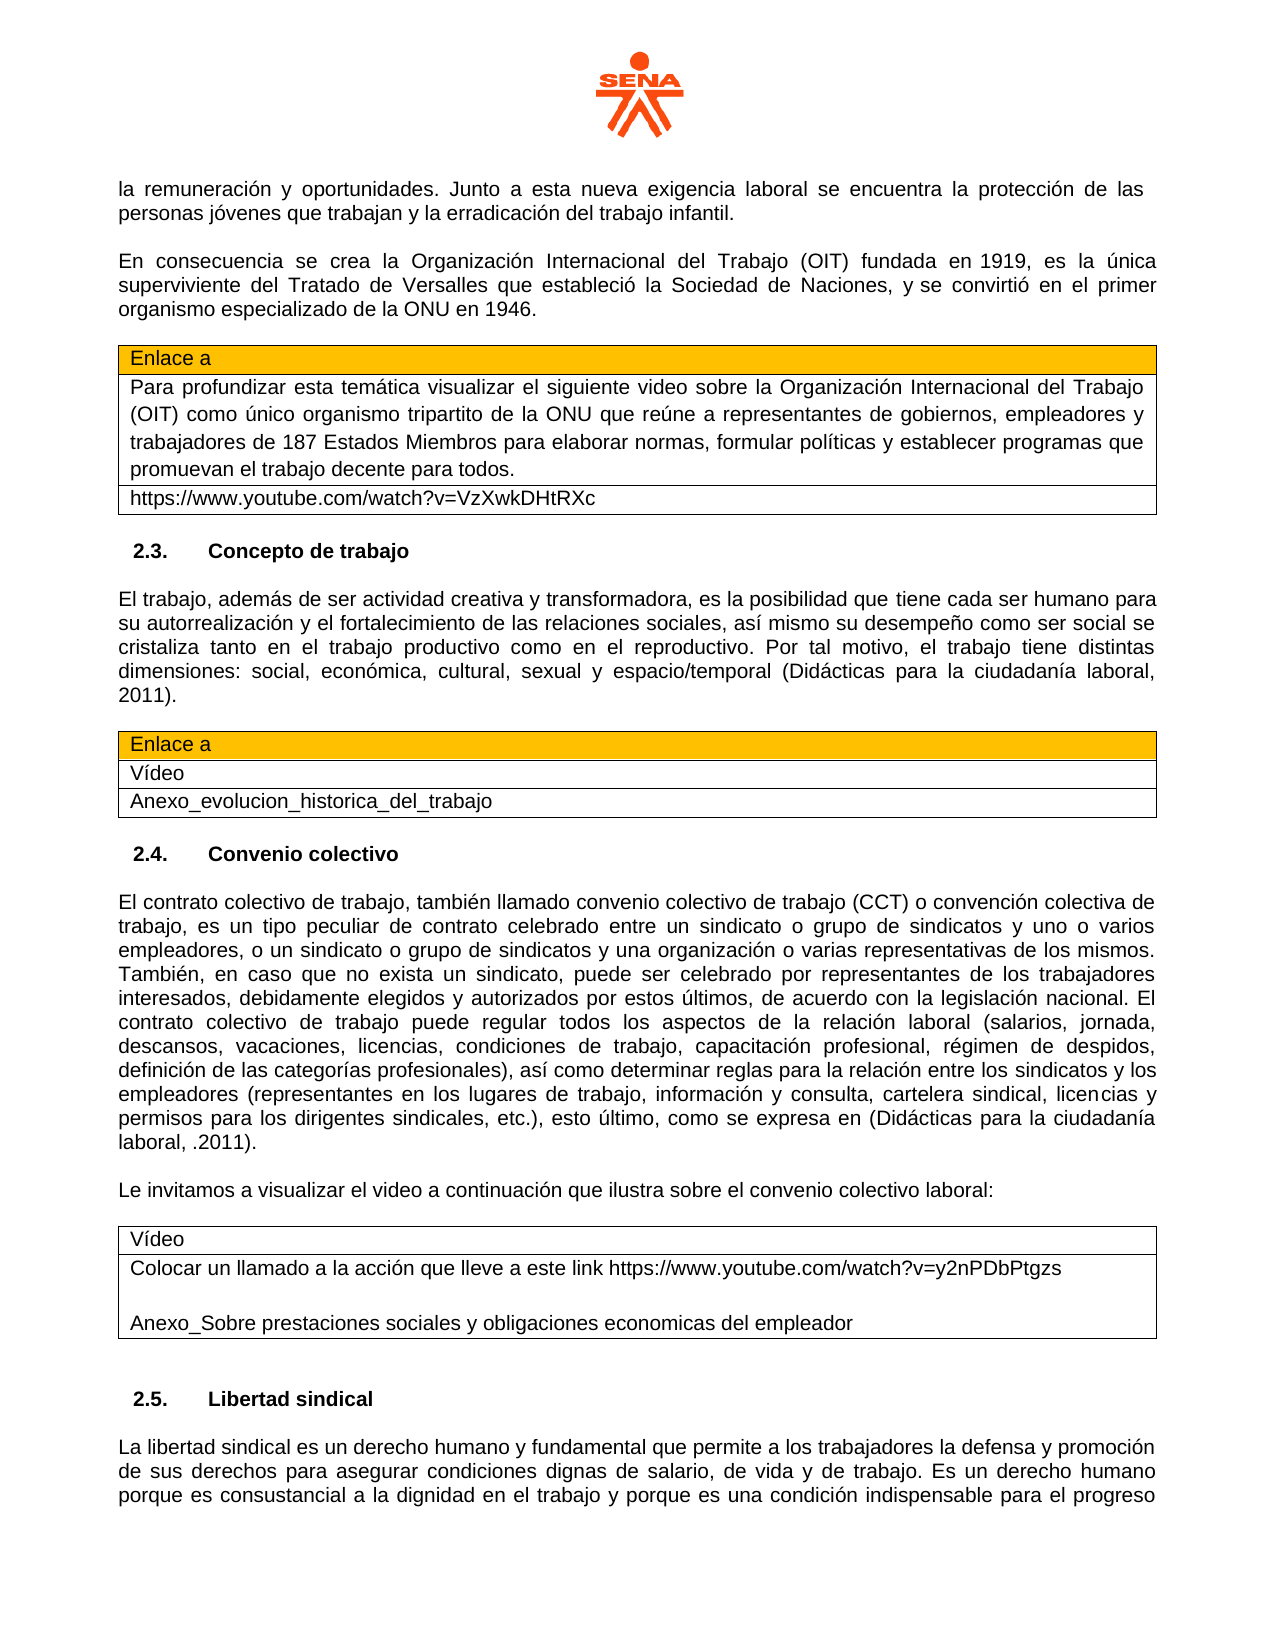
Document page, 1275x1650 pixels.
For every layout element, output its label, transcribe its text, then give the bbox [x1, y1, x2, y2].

text Le invitamos a visualizar el video a continuación que ilustra sobre el convenio colectivo laboral: [118, 1178, 1157, 1202]
list Concepto de trabajo [133, 539, 1157, 563]
table_cell Vídeo [119, 761, 1156, 788]
picture [585, 48, 690, 142]
table_cell Para profundizar esta temática visualizar el siguiente video sobre la Organización Internacional del Trabajo (OIT) como único organismo tripartito de la ONU que reúne a representantes de gobiernos, empleadores y trabajadores de 187 Estados Miembros para elaborar normas, formular políticas y establecer programas que promuevan el trabajo decente para todos. [119, 375, 1156, 485]
text En consecuencia se crea la Organización Internacional del Trabajo (OIT) fundada en 1919, es la única superviviente del Tratado de Versalles que estableció la Sociedad de Naciones, y se convirtió en el primer organismo especializado de la ONU en 1946. [118, 249, 1157, 321]
table_header Enlace a [119, 346, 1156, 374]
list Convenio colectivo [133, 842, 1157, 866]
text El contrato colectivo de trabajo, también llamado convenio colectivo de trabajo (CCT) o convención colectiva de trabajo, es un tipo peculiar de contrato celebrado entre un sindicato o grupo de sindicatos y uno o varios empleadores, o un sindicato o grupo de sindicatos y una organización o varias representativas de los mismos. También, en caso que no exista un sindicato, puede ser celebrado por representantes de los trabajadores interesados, debidamente elegidos y autorizados por estos últimos, de acuerdo con la legislación nacional. El contrato colectivo de trabajo puede regular todos los aspectos de la relación laboral (salarios, jornada, descansos, vacaciones, licencias, condiciones de trabajo, capacitación profesional, régimen de despidos, definición de las categorías profesionales), así como determinar reglas para la relación entre los sindicatos y los empleadores (representantes en los lugares de trabajo, información y consulta, cartelera sindical, licencias y permisos para los dirigentes sindicales, etc.), esto último, como se expresa en (Didácticas para la ciudadanía laboral, .2011). [118, 890, 1157, 1154]
text El trabajo, además de ser actividad creativa y transformadora, es la posibilidad que tiene cada ser humano para su autorrealización y el fortalecimiento de las relaciones sociales, así mismo su desempeño como ser social se cristaliza tanto en el trabajo productivo como en el reproductivo. Por tal motivo, el trabajo tiene distintas dimensiones: social, económica, cultural, sexual y espacio/temporal (Didácticas para la ciudadanía laboral, 2011). [118, 587, 1157, 707]
table_cell Colocar un llamado a la acción que lleve a este link https://www.youtube.com/watch?v=y2nPDbPtgzs Anexo_Sobre prestaciones sociales y obligaciones economicas del empleador [119, 1255, 1156, 1338]
list Libertad sindical [133, 1387, 1157, 1411]
table_cell https://www.youtube.com/watch?v=VzXwkDHtRXc [119, 486, 1156, 514]
table_header Vídeo [119, 1227, 1156, 1254]
table_header Enlace a [119, 732, 1156, 759]
table_cell Anexo_evolucion_historica_del_trabajo [119, 789, 1156, 817]
